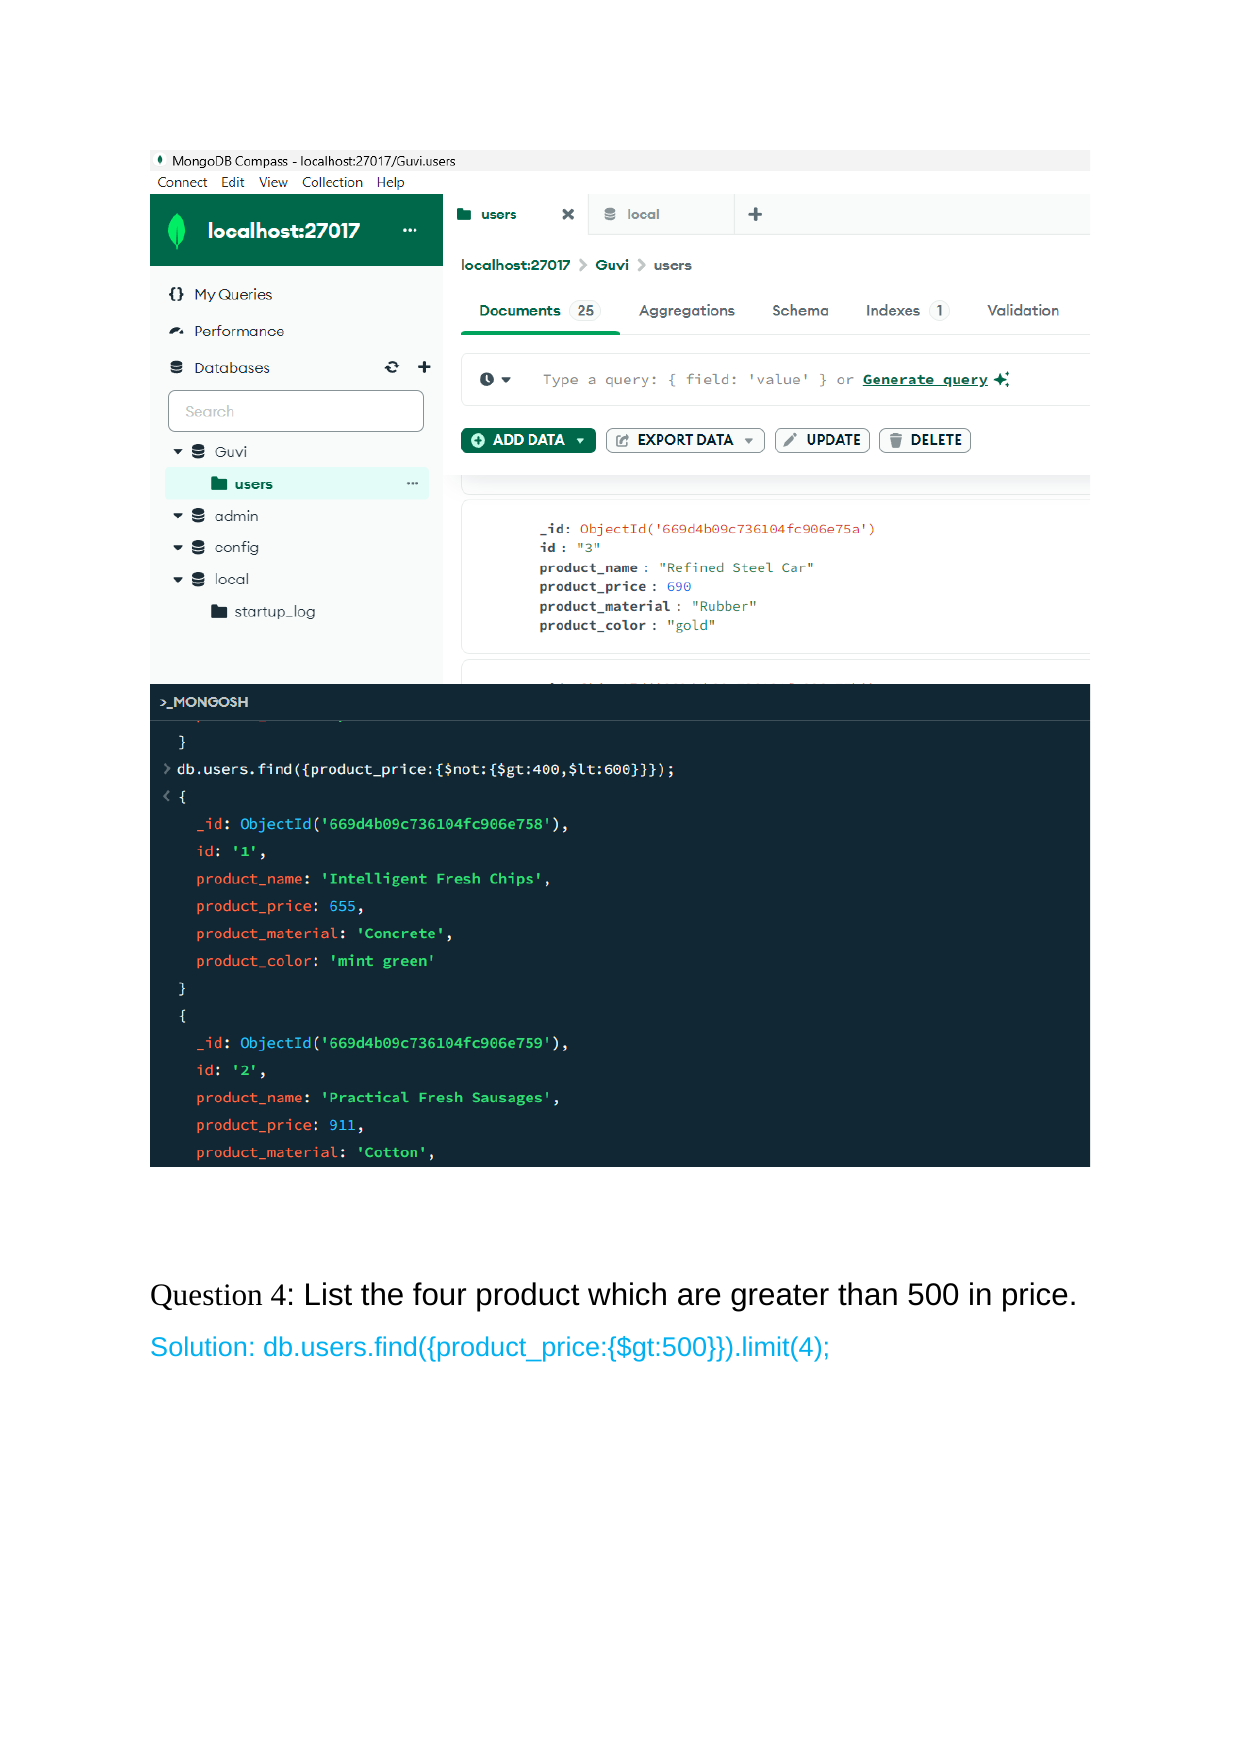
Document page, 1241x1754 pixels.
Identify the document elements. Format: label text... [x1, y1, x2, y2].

text Solution: db.users.find({product_price:{$gt:500}}).limit(4); [150, 1331, 1090, 1362]
picture [150, 150, 1091, 1167]
text Question 4: List the four product which are greater than 500 in price. [150, 1276, 1090, 1312]
